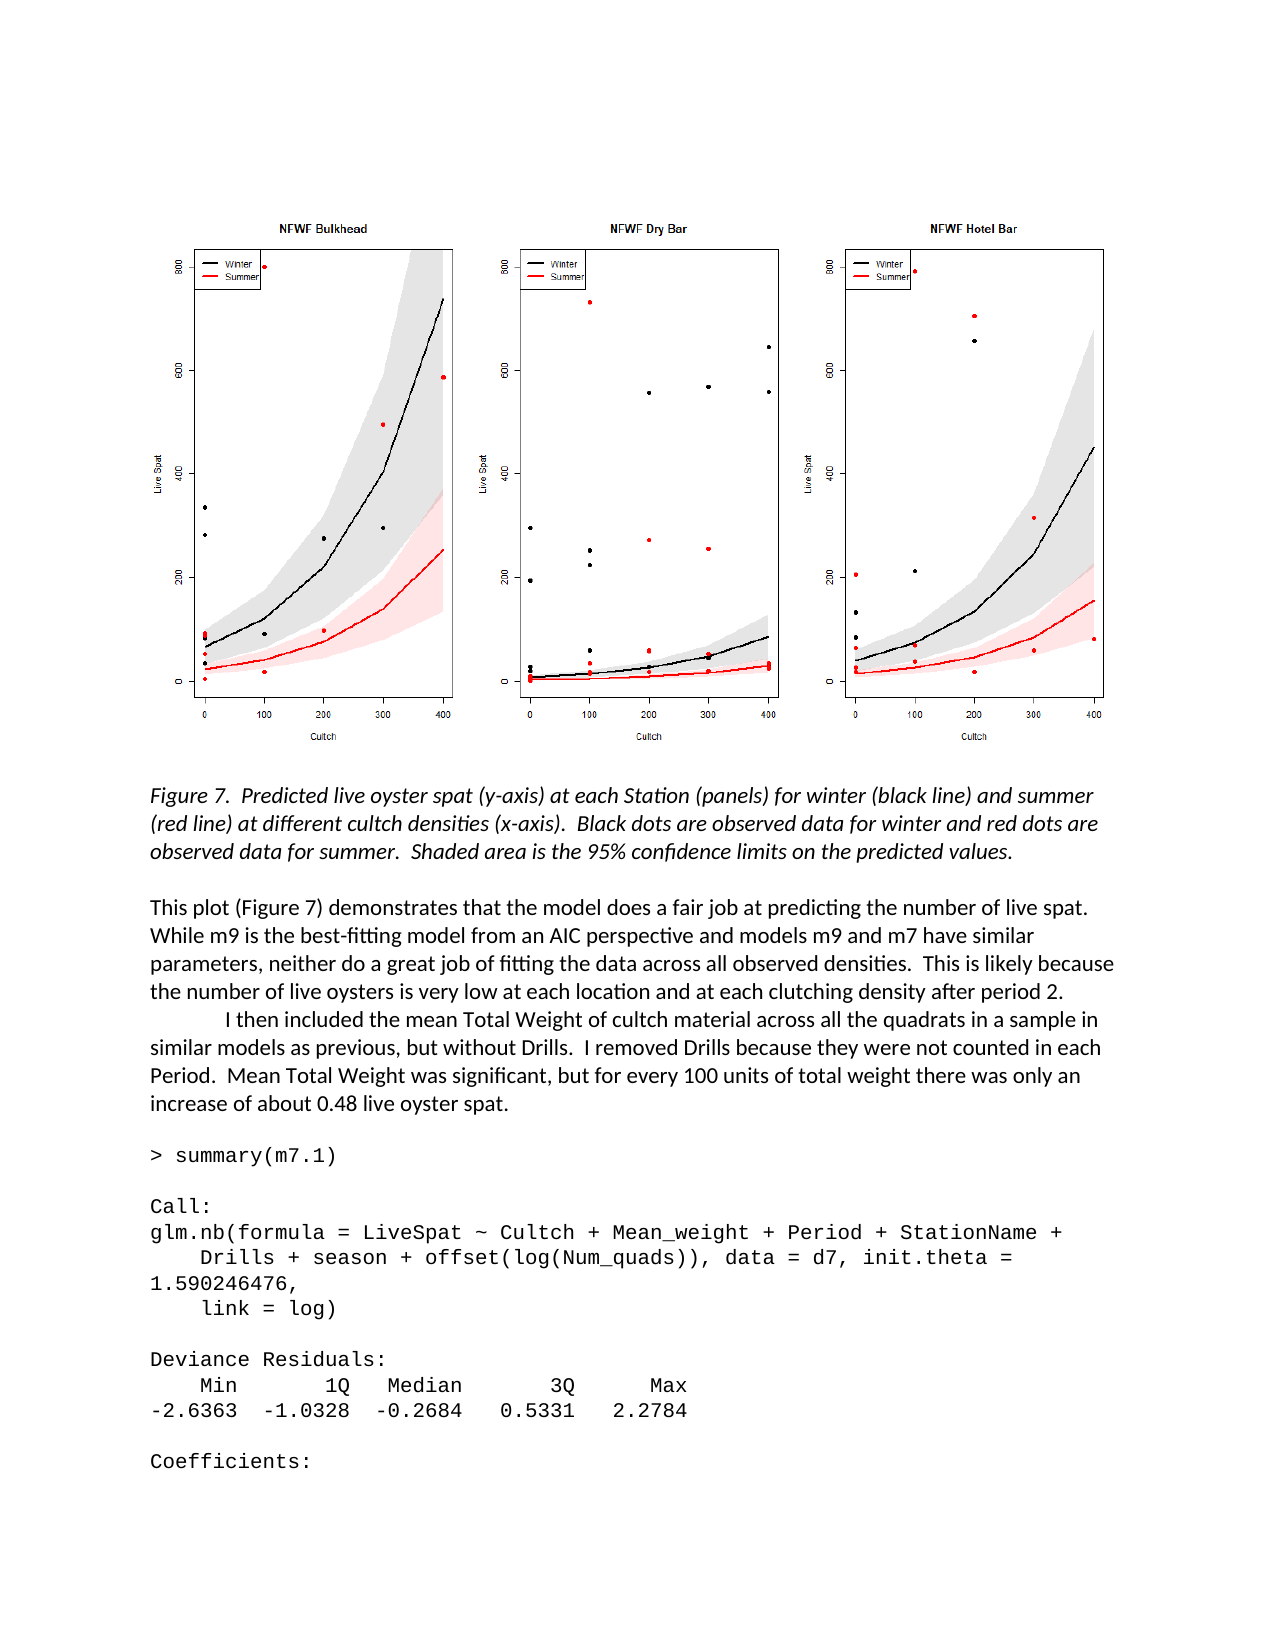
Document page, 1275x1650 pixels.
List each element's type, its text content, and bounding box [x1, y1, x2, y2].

text Call: [150, 1196, 1125, 1220]
text > summary(m7.1) [150, 1145, 1125, 1169]
text glm.nb(formula = LiveSpat ~ Cultch + Mean_weight + Period + StationName + [150, 1222, 1125, 1245]
text I then included the mean Total Weight of cultch material across all the quadrats in a sample in similar models as previous, but without Drills. I removed Drills because they were not counted in each Period. Mean Total Weight was significant, but for every 100 units of total weight there was only an increase of about 0.48 live oyster spat. [150, 1005, 1125, 1117]
text This plot (Figure 7) demonstrates that the model does a fair job at predicting the number of live spat. While m9 is the best-fitting model from an AIC perspective and models m9 and m7 have similar parameters, neither do a great job of fitting the data across all observed densities. This is likely because the number of live oysters is very low at each location and at each clutching density after period 2. [150, 893, 1125, 1005]
text Drills + season + offset(log(Num_quads)), data = d7, init.theta = 1.590246476, [150, 1247, 1125, 1296]
text Deviance Residuals: [150, 1349, 1125, 1373]
text Min 1Q Median 3Q Max [150, 1375, 1125, 1398]
text link = log) [150, 1298, 1125, 1322]
text Figure 7. Predicted live oyster spat (y-axis) at each Station (panels) for winter (black line) and summer (red line) at different cultch densities (x-axis). Black dots are observed data for winter and red dots are observed data for summer. Shaded area is the 95% confidence limits on the predicted values. [150, 781, 1125, 865]
picture [150, 206, 1125, 753]
text -2.6363 -1.0328 -0.2684 0.5331 2.2784 [150, 1400, 1125, 1424]
text Coefficients: [150, 1451, 1125, 1475]
